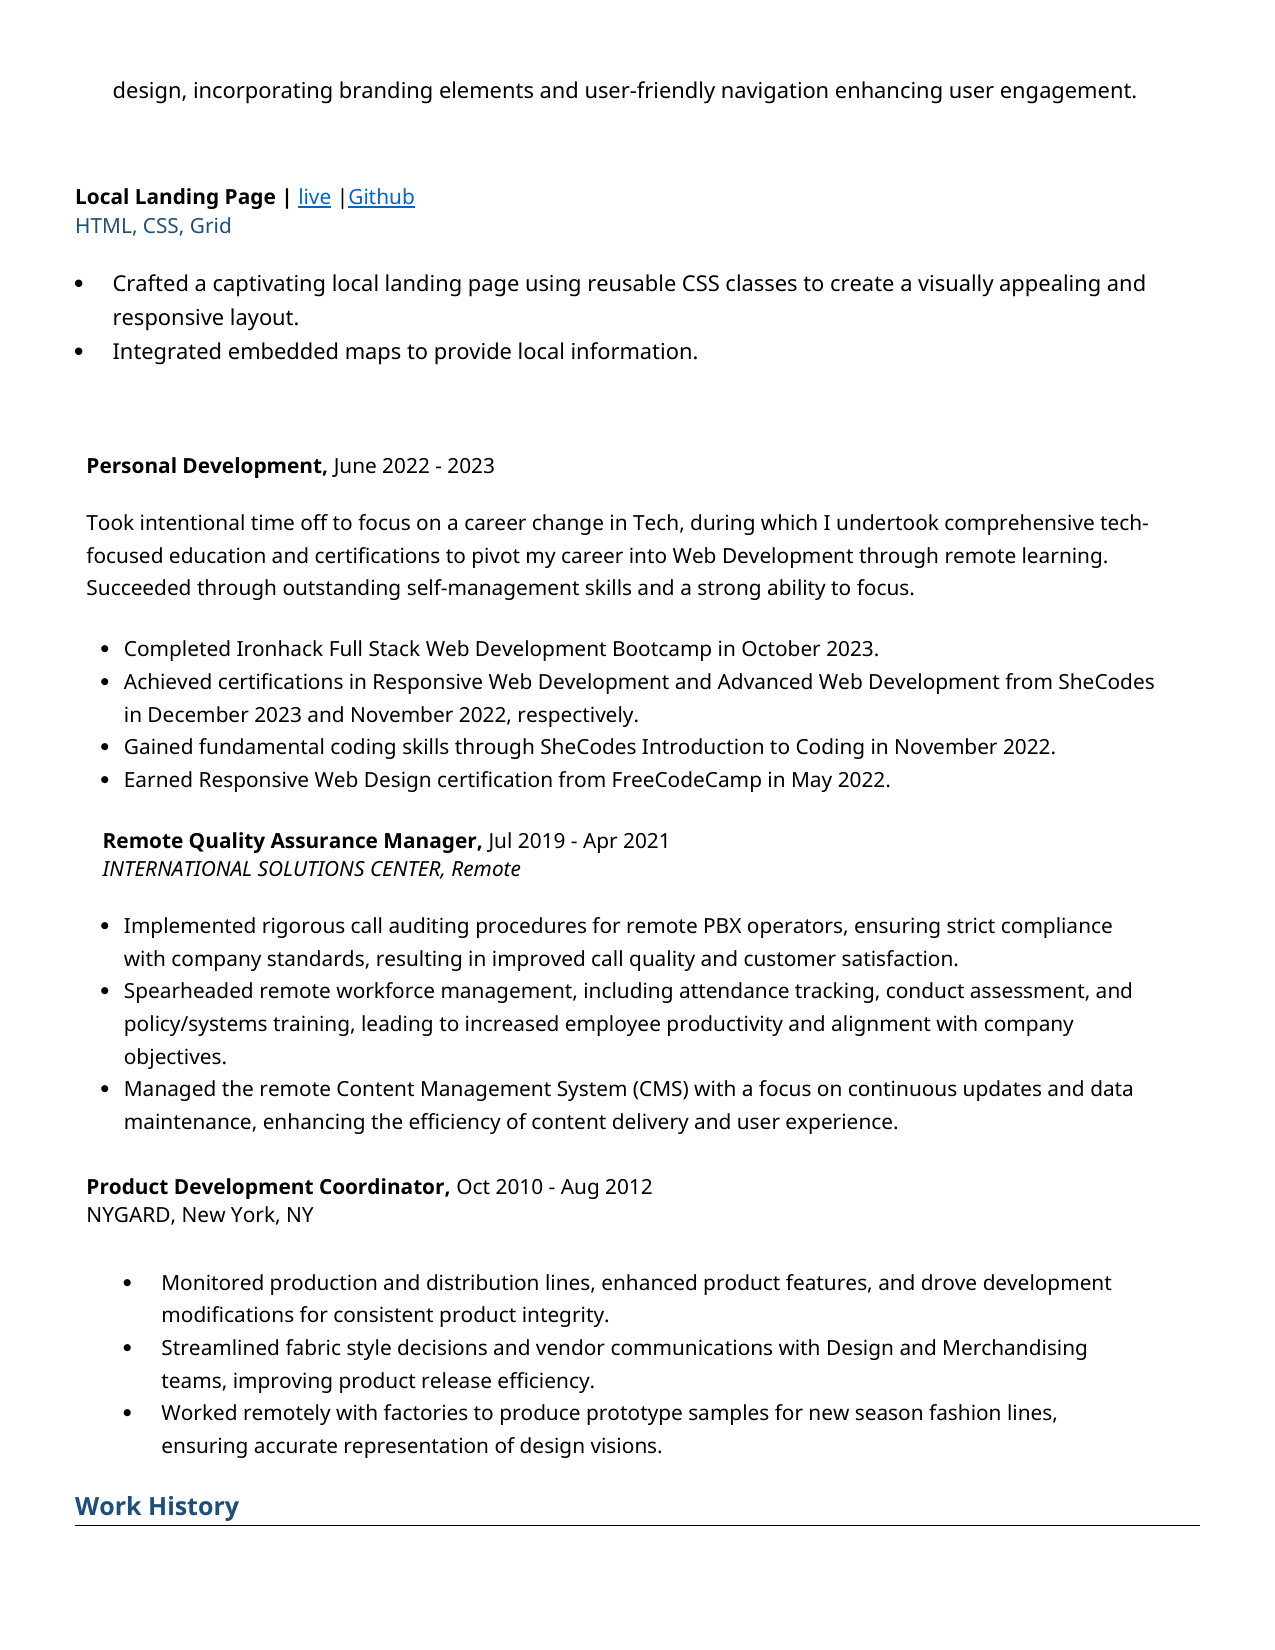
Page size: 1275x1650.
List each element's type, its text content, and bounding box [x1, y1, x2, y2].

text Work History [75, 1489, 1200, 1525]
table_header Personal Development, June 2022 - 2023 Took intentional time off to focus on a career change in Tech, during which I undertook comprehensive tech-focused education and certifications to pivot my career into Web Development through remote learning. Succeeded through outstanding self-management skills and a strong ability to focus. Completed Ironhack Full Stack Web Development Bootcamp in October 2023. Achieved certifications in Responsive Web Development and Advanced Web Development from SheCodes in December 2023 and November 2022, respectively. Gained fundamental coding skills through SheCodes Introduction to Coding in November 2022. Earned Responsive Web Design certification from FreeCodeCamp in May 2022. Remote Quality Assurance Manager, Jul 2019 - Apr 2021 INTERNATIONAL SOLUTIONS CENTER, Remote Implemented rigorous call auditing procedures for remote PBX operators, ensuring strict compliance with company standards, resulting in improved call quality and customer satisfaction. Spearheaded remote workforce management, including attendance tracking, conduct assessment, and policy/systems training, leading to increased employee productivity and alignment with company objectives. Managed the remote Content Management System (CMS) with a focus on continuous updates and data maintenance, enhancing the efficiency of content delivery and user experience. Product Development Coordinator, Oct 2010 - Aug 2012 NYGARD, New York, NY Monitored production and distribution lines, enhanced product features, and drove development modifications for consistent product integrity. Streamlined fabric style decisions and vendor communications with Design and Merchandising teams, improving product release efficiency. Worked remotely with factories to produce prototype samples for new season fashion lines, ensuring accurate representation of design visions. [75, 423, 1167, 1489]
